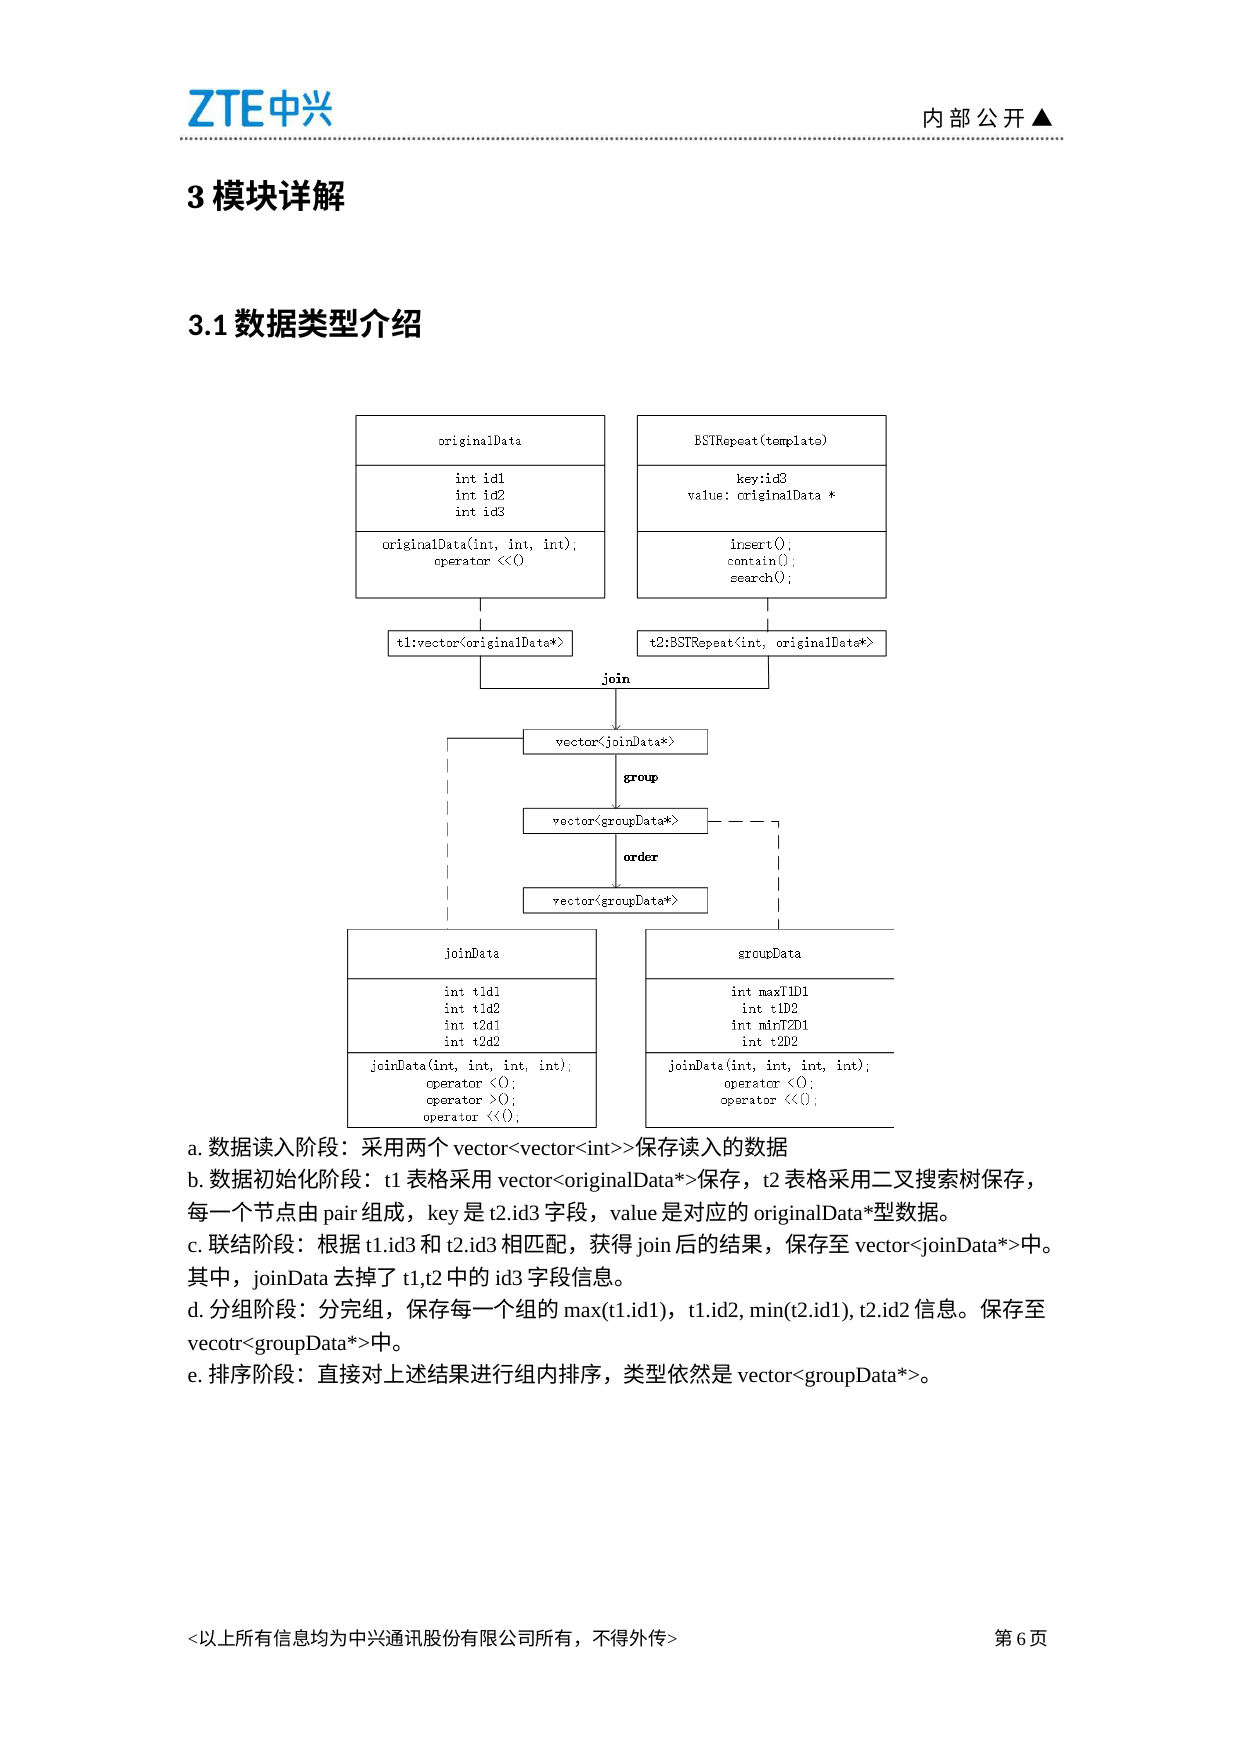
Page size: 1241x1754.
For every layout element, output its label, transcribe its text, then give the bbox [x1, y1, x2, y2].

text d. 分组阶段：分完组，保存每一个组的max(t1.id1)，t1.id2, min(t2.id1), t2.id2信息。保存至vecotr<groupData*>中。 [187, 1292, 1053, 1357]
subtitle 3.1 数据类型介绍 [187, 289, 1053, 354]
text b. 数据初始化阶段：t1表格采用vector<originalData*>保存，t2表格采用二叉搜索树保存，每一个节点由pair组成，key是t2.id3字段，value是对应的originalData*型数据。 [187, 1162, 1053, 1227]
text c. 联结阶段：根据t1.id3和t2.id3相匹配，获得join后的结果，保存至vector<joinData*>中。其中，joinData去掉了t1,t2中的id3字段信息。 [187, 1227, 1053, 1292]
text e. 排序阶段：直接对上述结果进行组内排序，类型依然是vector<groupData*>。 [187, 1357, 1053, 1389]
picture [187, 88, 333, 127]
text a. 数据读入阶段：采用两个vector<vector<int>>保存读入的数据 [187, 1129, 1053, 1162]
picture [346, 414, 894, 1130]
subtitle 3 模块详解 [187, 162, 1053, 227]
picture [179, 134, 1064, 143]
